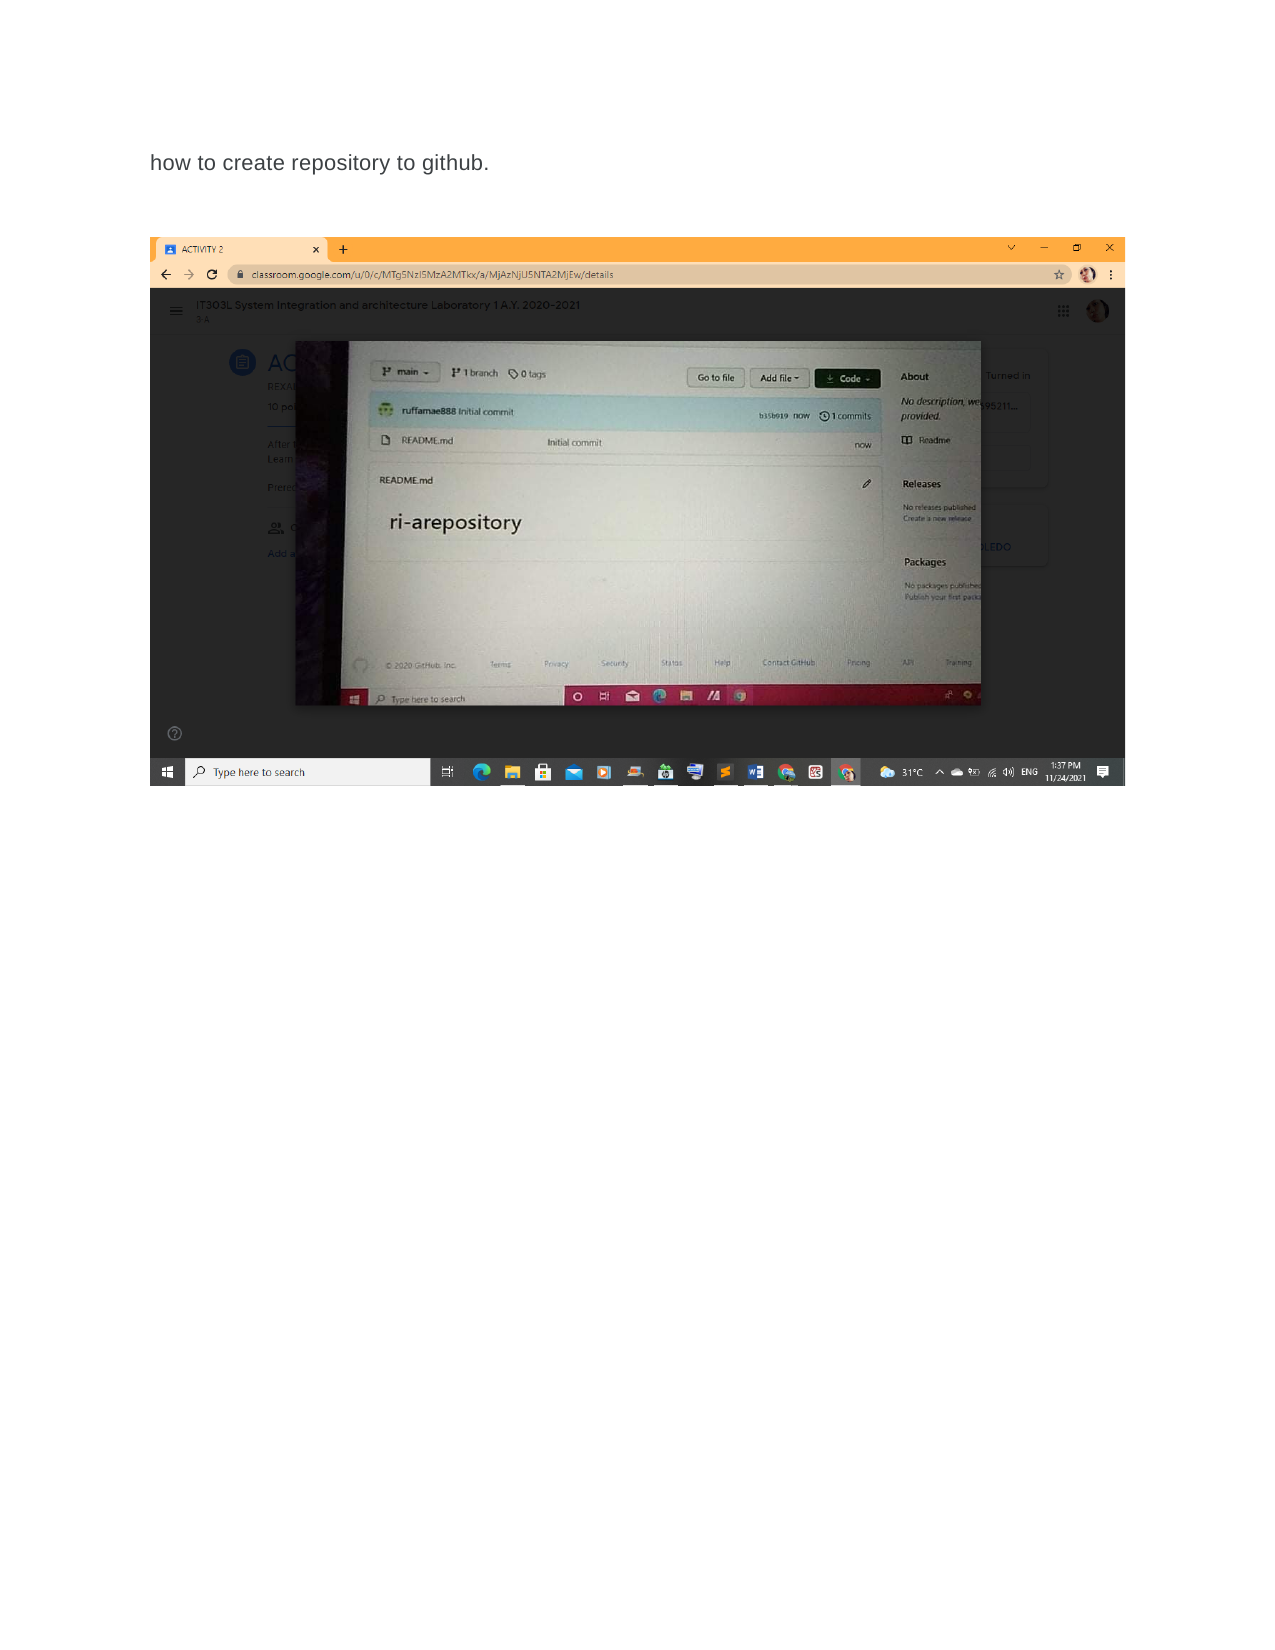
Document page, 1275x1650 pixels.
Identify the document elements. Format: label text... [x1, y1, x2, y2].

text how to create repository to github. [150, 150, 1125, 175]
picture [150, 237, 1125, 786]
